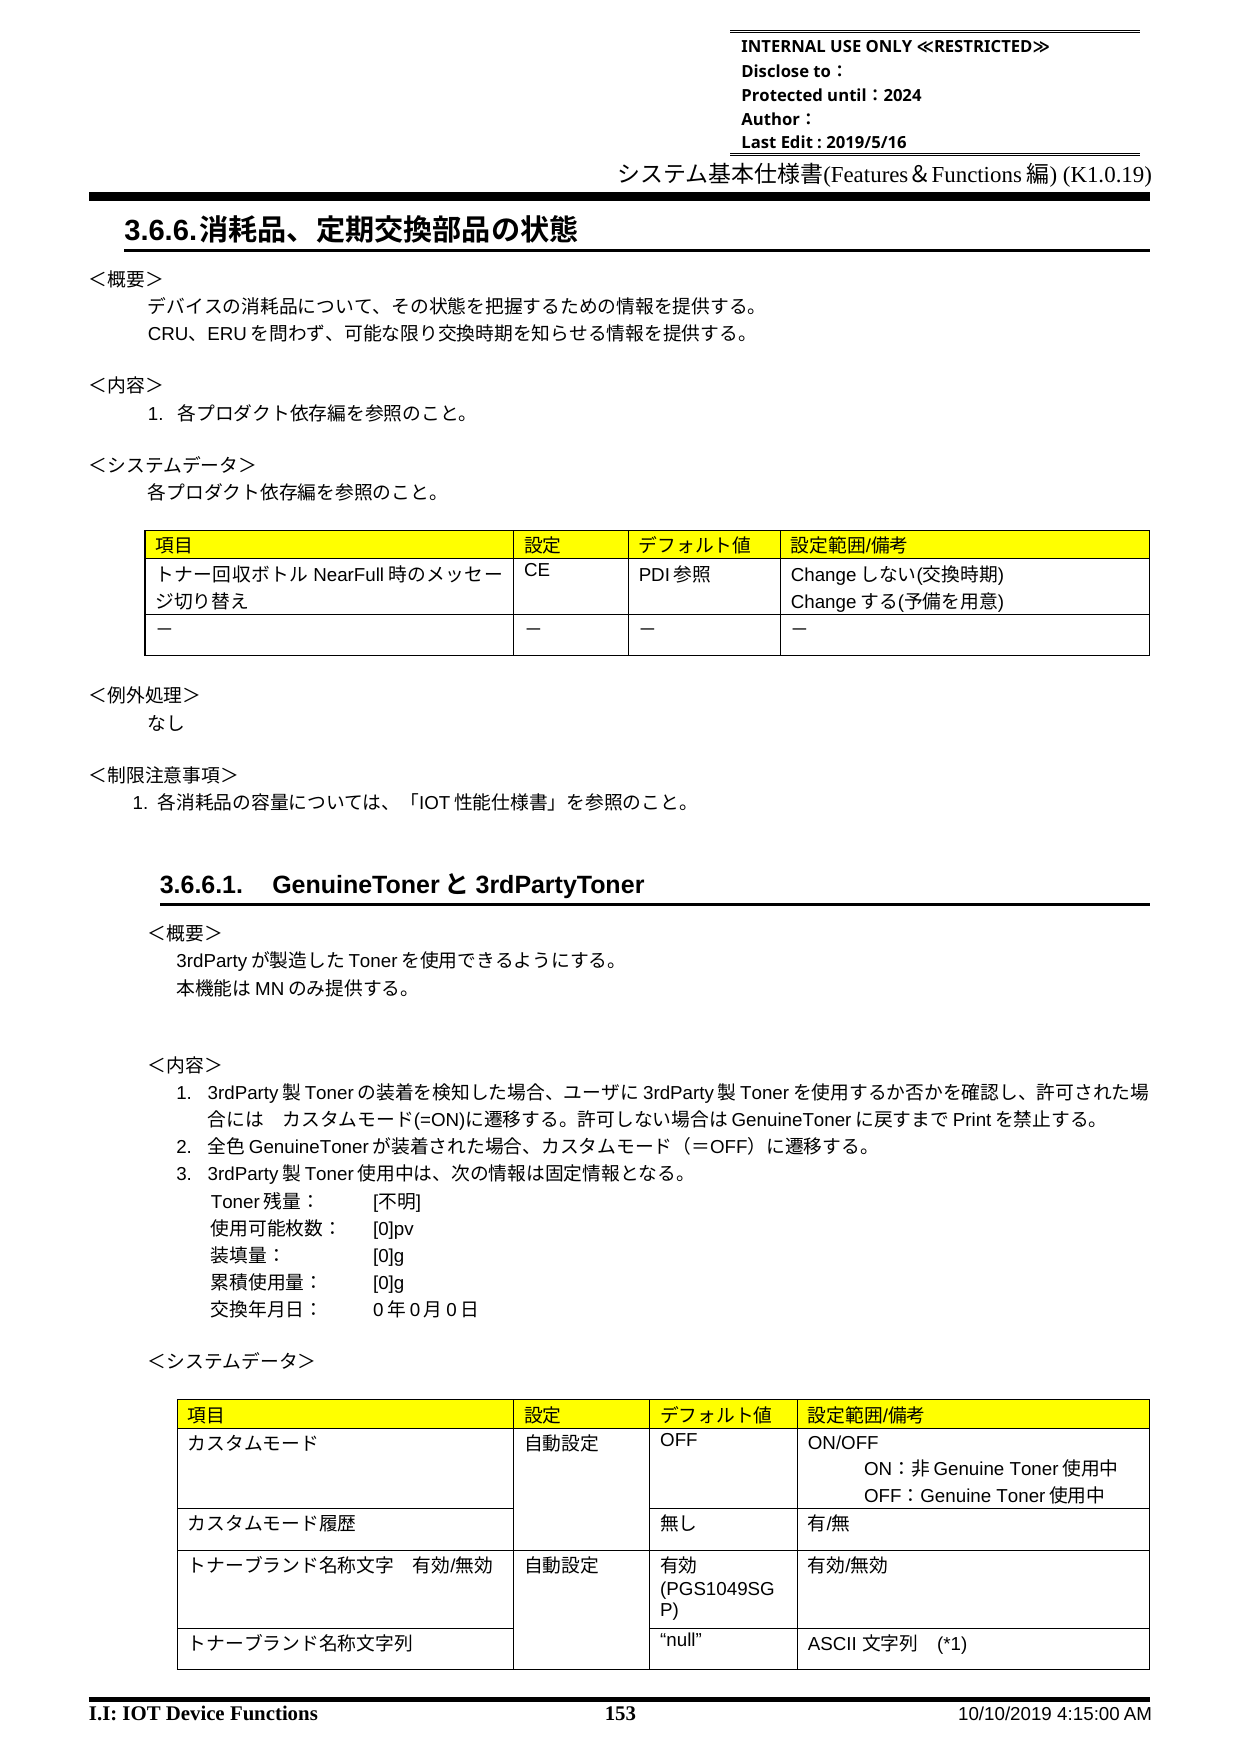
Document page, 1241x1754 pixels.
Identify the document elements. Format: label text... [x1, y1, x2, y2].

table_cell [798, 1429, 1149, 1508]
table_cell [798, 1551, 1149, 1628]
text ＜内容＞ [148, 1050, 1150, 1077]
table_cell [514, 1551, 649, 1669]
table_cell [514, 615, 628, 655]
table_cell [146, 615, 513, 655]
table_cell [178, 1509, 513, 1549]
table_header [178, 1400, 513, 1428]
text 交換年月日： 0年0月0日 [98, 1295, 1150, 1322]
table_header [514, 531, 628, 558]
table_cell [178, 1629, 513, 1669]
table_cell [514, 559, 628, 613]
text 3rdPartyが製造したTonerを使用できるようにする。 本機能はMNのみ提供する。 [176, 946, 1150, 1025]
list 各プロダクト依存編を参照のこと。 [148, 398, 1150, 426]
text 使用可能枚数： [0]pv [98, 1213, 1150, 1241]
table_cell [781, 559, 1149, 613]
subtitle GenuineTonerと 3rdPartyToner [159, 865, 1150, 906]
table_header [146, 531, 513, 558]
text ＜概要＞ [89, 264, 1150, 292]
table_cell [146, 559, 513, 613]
text ＜例外処理＞ [89, 681, 1150, 708]
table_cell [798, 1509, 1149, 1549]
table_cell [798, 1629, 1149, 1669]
list 3rdParty製Tonerの装着を検知した場合、ユーザに3rdParty製Tonerを使用するか否かを確認し、許可された場合には カスタムモード(=ON)に遷移する。許可しない場合はGenuineTonerに戻すまでPrintを禁止する。 [176, 1077, 1150, 1132]
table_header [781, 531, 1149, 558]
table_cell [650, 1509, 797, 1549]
list 全色GenuineTonerが装着された場合、カスタムモード（＝OFF）に遷移する。 [176, 1132, 1150, 1159]
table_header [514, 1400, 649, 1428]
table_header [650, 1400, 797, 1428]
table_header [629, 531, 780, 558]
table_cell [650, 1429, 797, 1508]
text Toner残量： [不明] [98, 1186, 1150, 1213]
text ＜内容＞ [89, 371, 1150, 398]
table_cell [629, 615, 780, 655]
text 装填量： [0]g [98, 1241, 1150, 1268]
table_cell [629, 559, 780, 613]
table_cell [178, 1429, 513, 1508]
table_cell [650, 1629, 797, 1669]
list 3rdParty製Toner使用中は、次の情報は固定情報となる。 [176, 1159, 1150, 1186]
text 累積使用量： [0]g [98, 1268, 1150, 1295]
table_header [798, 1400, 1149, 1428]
text ＜システムデータ＞ [89, 451, 1150, 478]
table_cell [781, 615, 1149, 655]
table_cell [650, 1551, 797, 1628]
text ＜概要＞ [148, 919, 1150, 946]
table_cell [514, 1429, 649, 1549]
list 各消耗品の容量については、「IOT性能仕様書」を参照のこと。 [132, 788, 1150, 815]
text ＜制限注意事項＞ [89, 760, 1150, 788]
text なし [148, 708, 1150, 735]
text デバイスの消耗品について、その状態を把握するための情報を提供する。 CRU、ERUを問わず、可能な限り交換時期を知らせる情報を提供する。 [148, 292, 1150, 346]
subtitle 消耗品、定期交換部品の状態 [124, 213, 1150, 249]
text 各プロダクト依存編を参照のこと。 [148, 478, 1150, 530]
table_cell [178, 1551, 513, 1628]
text ＜システムデータ＞ [148, 1347, 1150, 1374]
